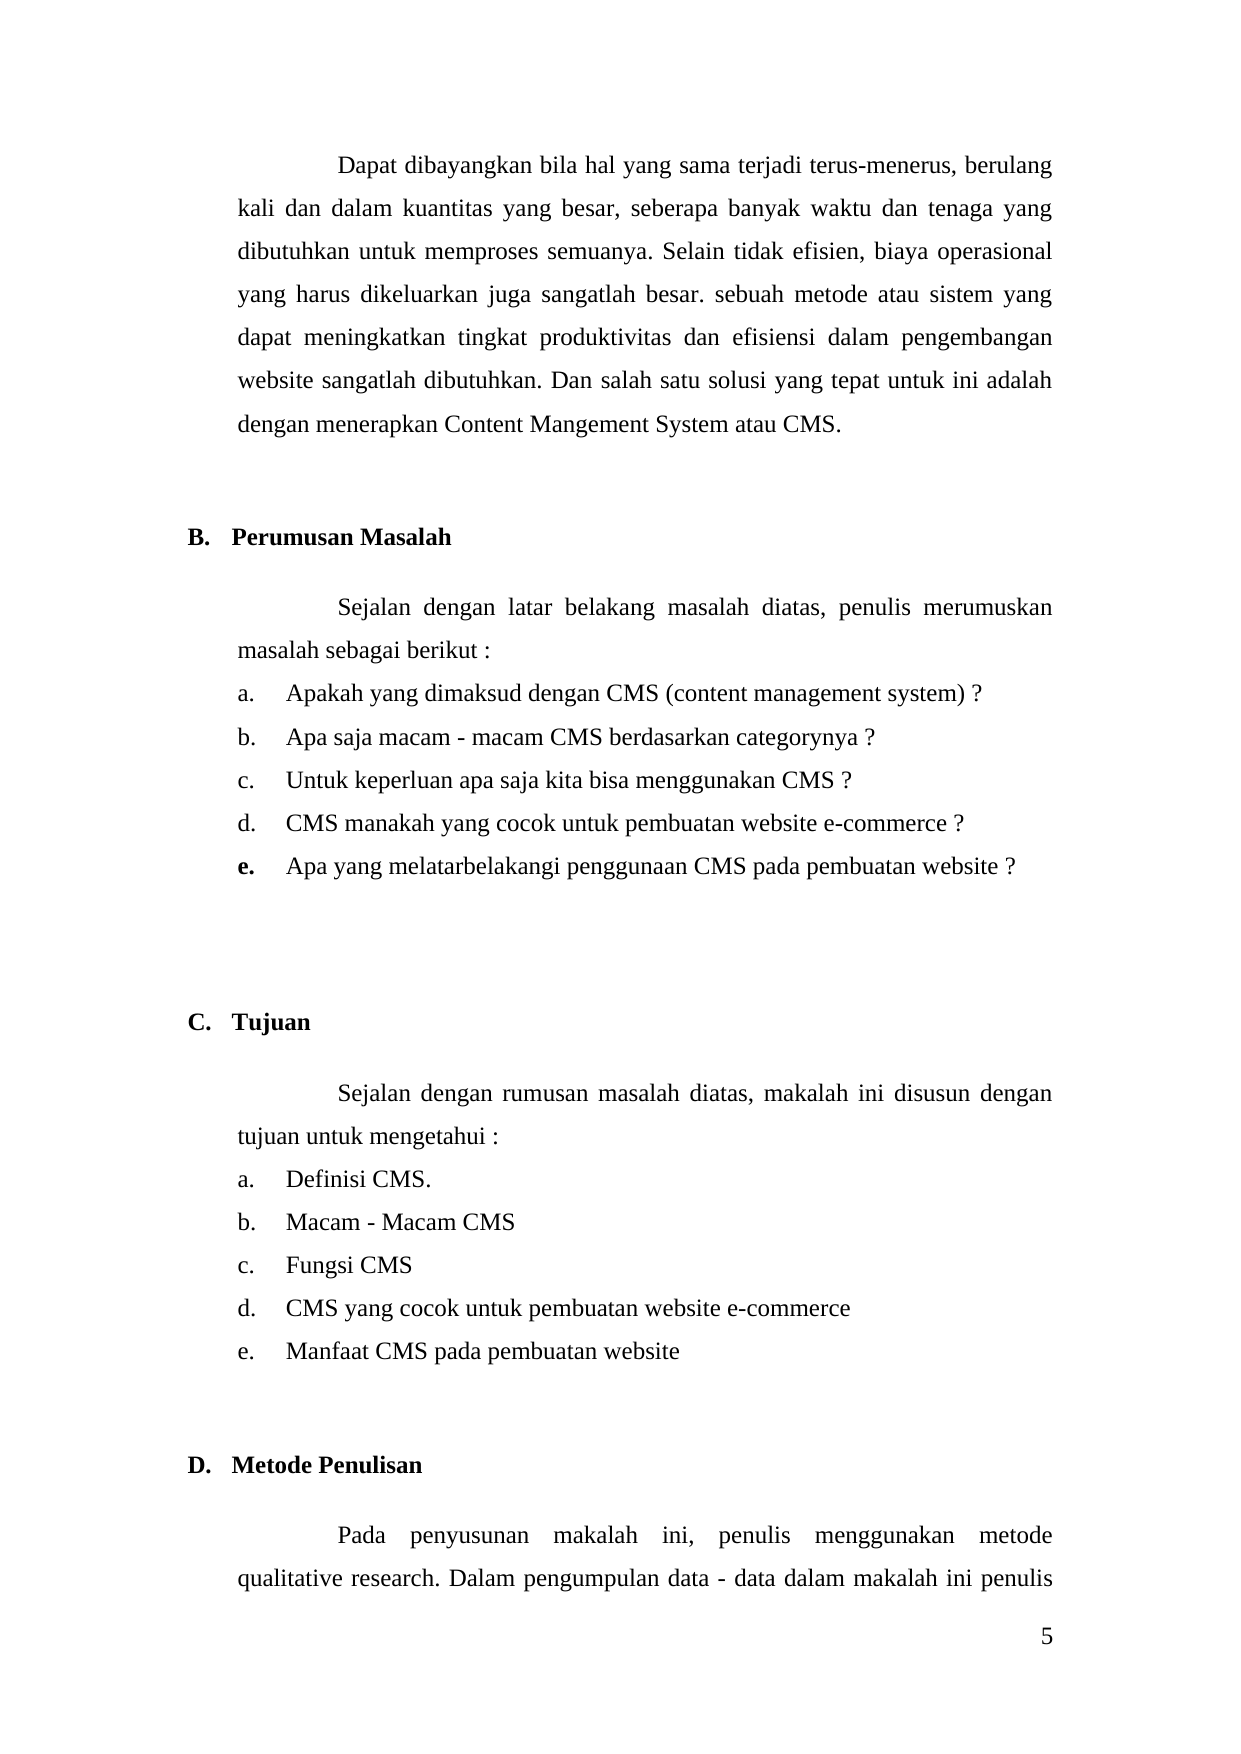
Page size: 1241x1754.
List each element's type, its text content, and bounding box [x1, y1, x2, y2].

text Dapat dibayangkan bila hal yang sama terjadi terus-menerus, berulang kali dan dalam kuantitas yang besar, seberapa banyak waktu dan tenaga yang dibutuhkan untuk memproses semuanya. Selain tidak efisien, biaya operasional yang harus dikeluarkan juga sangatlah besar. sebuah metode atau sistem yang dapat meningkatkan tingkat produktivitas dan efisiensi dalam pengembangan website sangatlah dibutuhkan. Dan salah satu solusi yang tepat untuk ini adalah dengan menerapkan Content Mangement System atau CMS. [237, 150, 1053, 437]
list Untuk keperluan apa saja kita bisa menggunakan CMS ? [237, 765, 1053, 793]
subtitle Perumusan Masalah [187, 522, 1053, 551]
list Definisi CMS. [237, 1164, 1053, 1193]
subtitle Tujuan [187, 1007, 1053, 1036]
list CMS manakah yang cocok untuk pembuatan website e-commerce ? [237, 808, 1053, 837]
list Apa saja macam - macam CMS berdasarkan categorynya ? [237, 722, 1053, 750]
list Apakah yang dimaksud dengan CMS (content management system) ? [237, 678, 1053, 707]
list Fungsi CMS [237, 1250, 1053, 1279]
list Manfaat CMS pada pembuatan website [237, 1336, 1053, 1365]
list Apa yang melatarbelakangi penggunaan CMS pada pembuatan website ? [237, 851, 1053, 880]
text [237, 1520, 1053, 1592]
text Sejalan dengan rumusan masalah diatas, makalah ini disusun dengan tujuan untuk mengetahui : [237, 1078, 1053, 1149]
text Sejalan dengan latar belakang masalah diatas, penulis merumuskan masalah sebagai berikut : [237, 592, 1053, 664]
list CMS yang cocok untuk pembuatan website e-commerce [237, 1293, 1053, 1322]
list Macam - Macam CMS [237, 1207, 1053, 1236]
subtitle Metode Penulisan [187, 1450, 1053, 1478]
